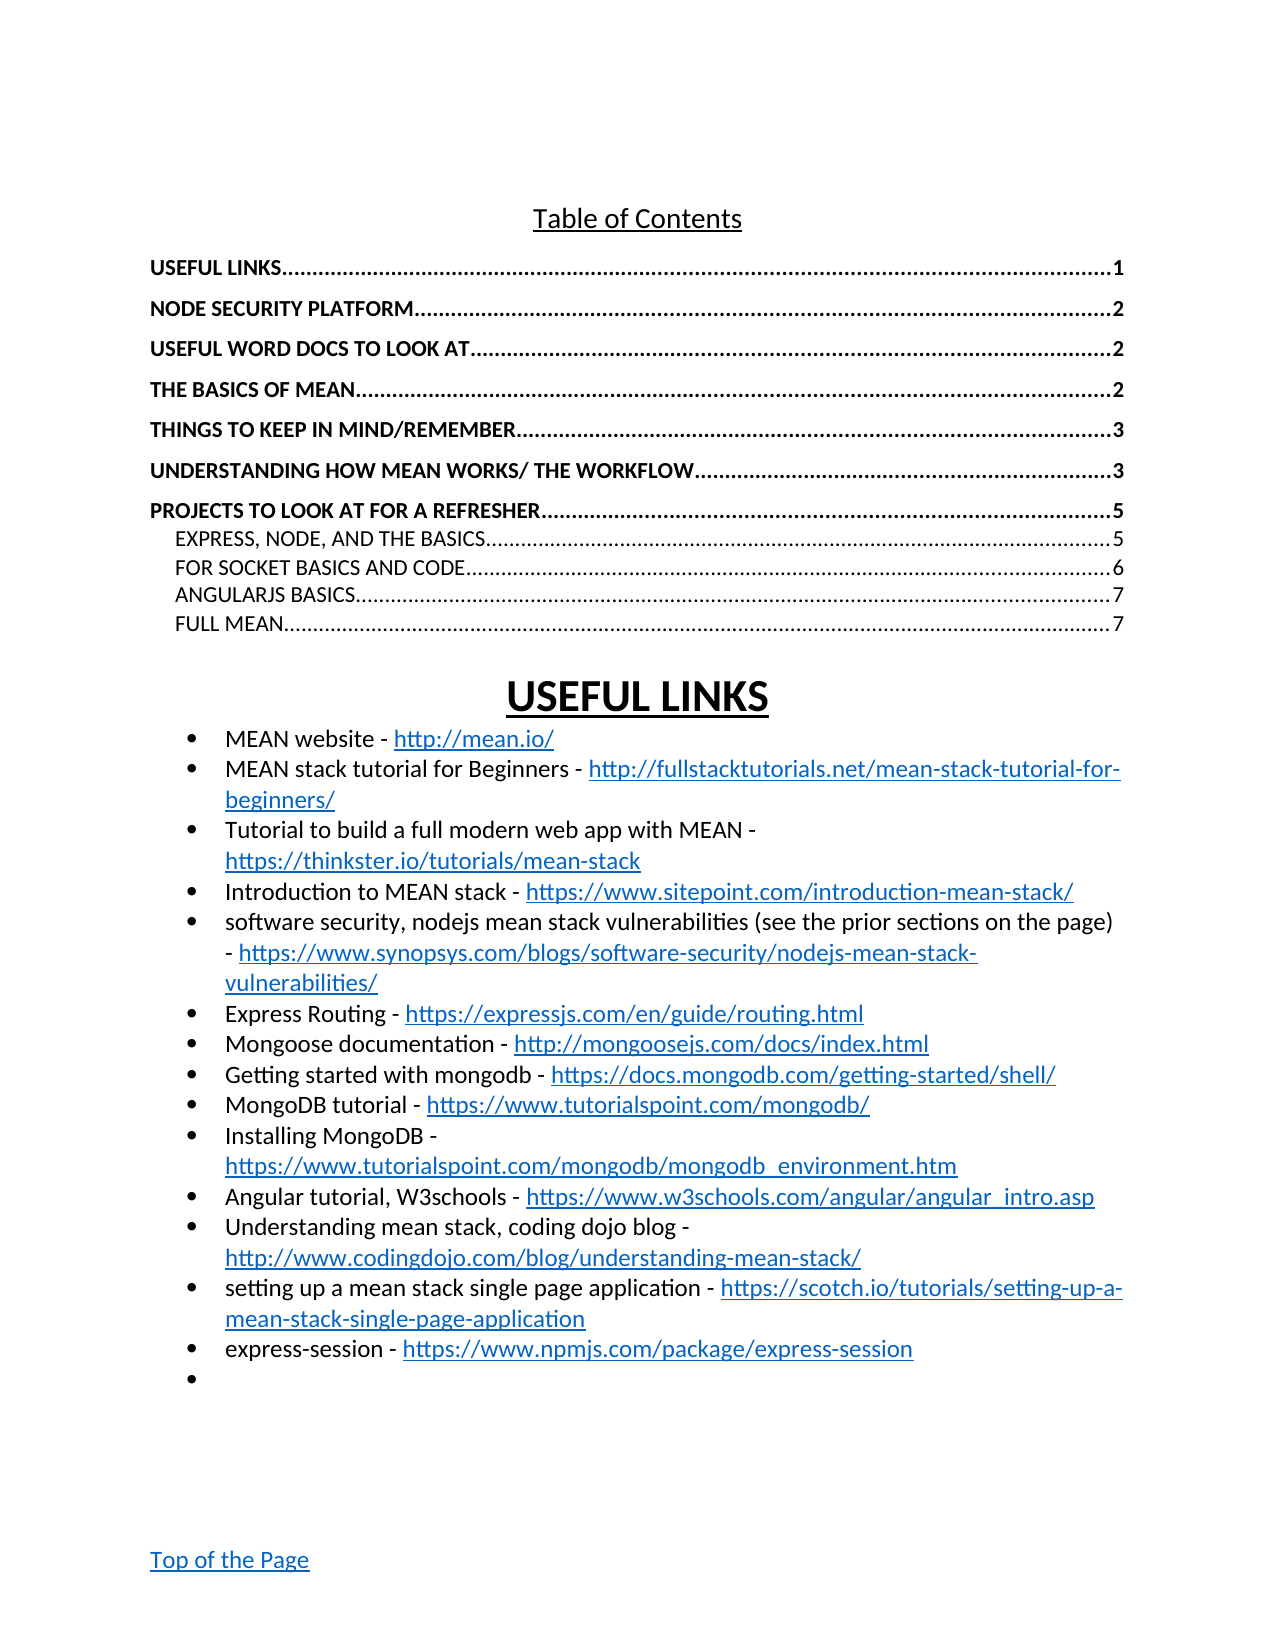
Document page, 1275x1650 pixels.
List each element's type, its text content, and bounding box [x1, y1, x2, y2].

list Express Routing - https://expressjs.com/en/guide/routing.html [187, 998, 1125, 1028]
list software security, nodejs mean stack vulnerabilities (see the prior sections on the page) - https://www.synopsys.com/blogs/software-security/nodejs-mean-stack-vulnerabilities/ [187, 906, 1125, 998]
list Tutorial to build a full modern web app with MEAN - https://thinkster.io/tutorials/mean-stack [187, 815, 1125, 876]
list Understanding mean stack, coding dojo blog - http://www.codingdojo.com/blog/understanding-mean-stack/ [187, 1211, 1125, 1272]
list MongoDB tutorial - https://www.tutorialspoint.com/mongodb/ [187, 1089, 1125, 1120]
list setting up a mean stack single page application - https://scotch.io/tutorials/setting-up-a-mean-stack-single-page-application [187, 1272, 1125, 1333]
list MEAN stack tutorial for Beginners - http://fullstacktutorials.net/mean-stack-tutorial-for-beginners/ [187, 754, 1125, 815]
list Angular tutorial, W3schools - https://www.w3schools.com/angular/angular_intro.asp [187, 1181, 1125, 1211]
list Installing MongoDB - https://www.tutorialspoint.com/mongodb/mongodb_environment.htm [187, 1120, 1125, 1181]
subtitle USEFUL LINKS [150, 667, 1125, 723]
list express-session - https://www.npmjs.com/package/express-session [187, 1333, 1125, 1364]
list Mongoose documentation - http://mongoosejs.com/docs/index.html [187, 1028, 1125, 1059]
list Introduction to MEAN stack - https://www.sitepoint.com/introduction-mean-stack/ [187, 876, 1125, 906]
list MEAN website - http://mean.io/ [187, 723, 1125, 754]
list Getting started with mongodb - https://docs.mongodb.com/getting-started/shell/ [187, 1059, 1125, 1089]
